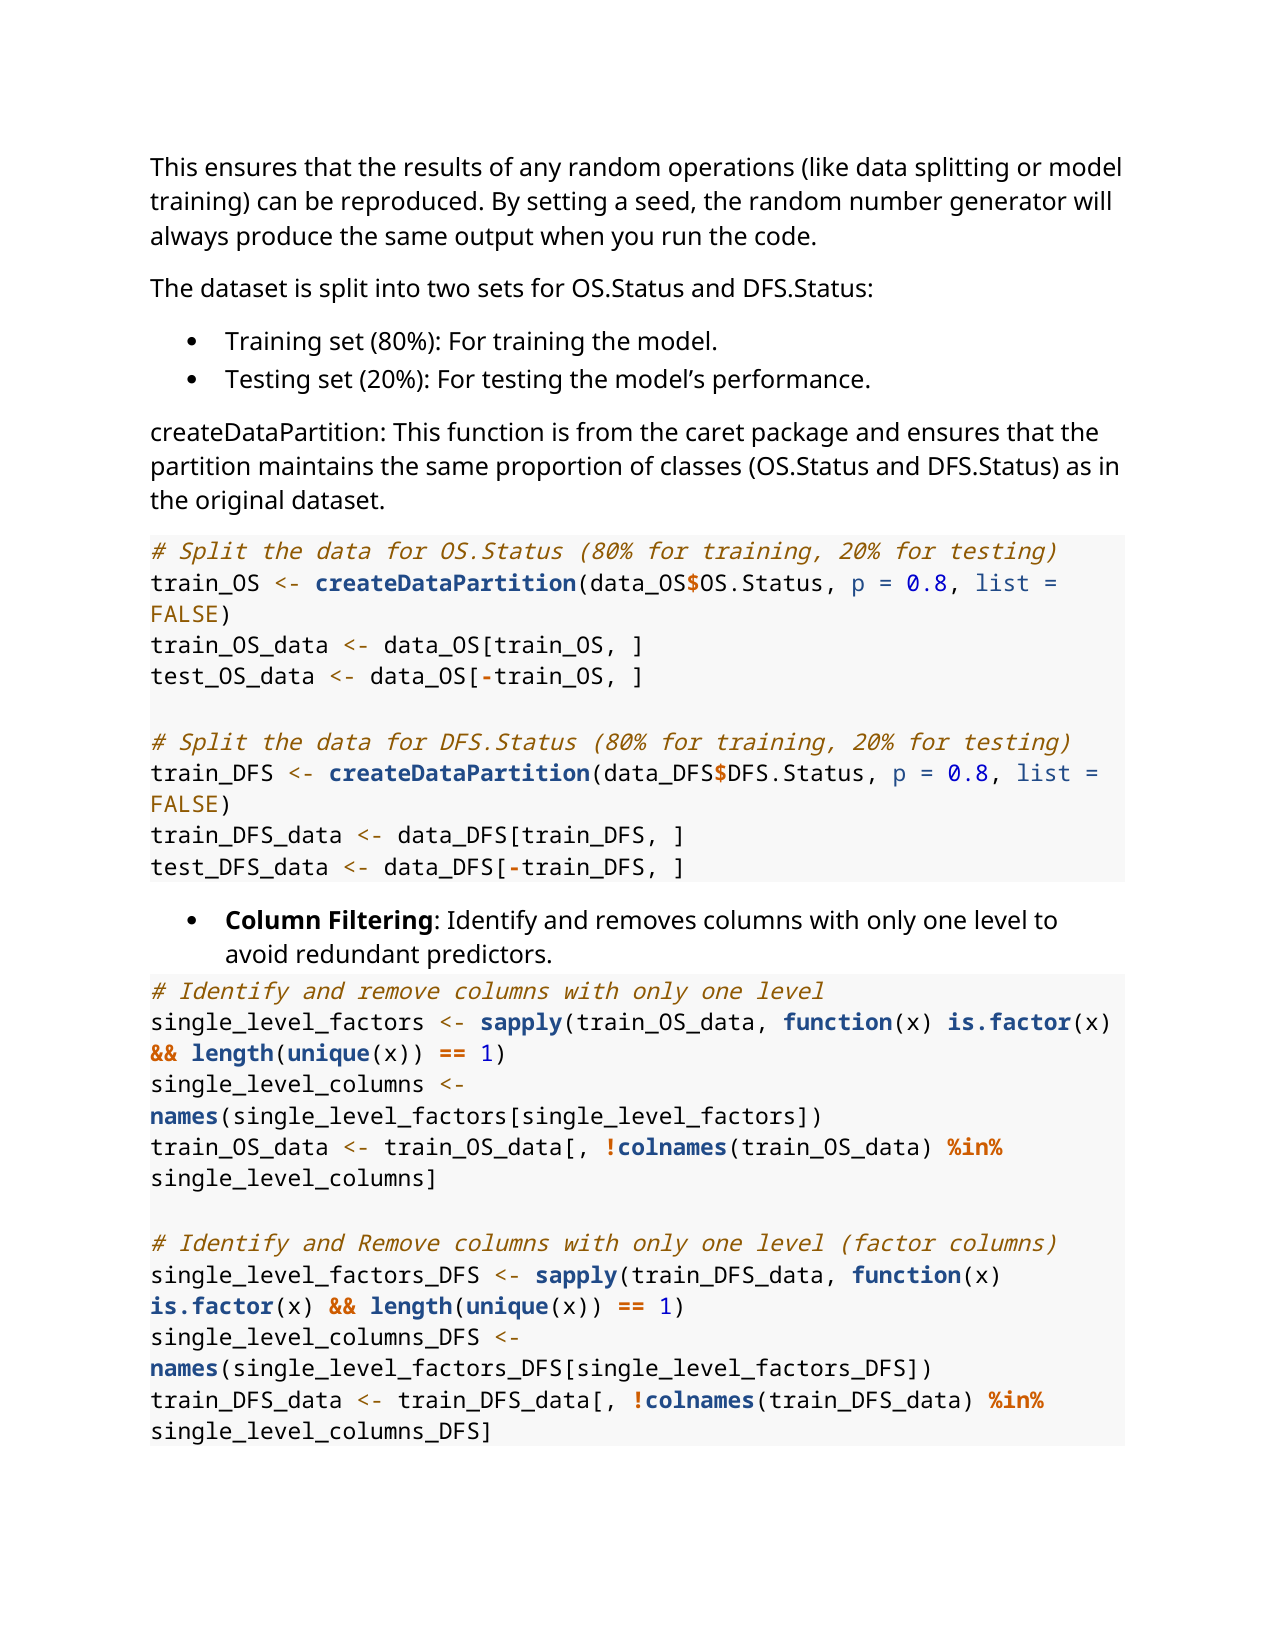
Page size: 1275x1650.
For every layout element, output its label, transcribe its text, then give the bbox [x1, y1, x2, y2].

text The dataset is split into two sets for OS.Status and DFS.Status: [150, 271, 1125, 305]
list Training set (80%): For training the model. [187, 324, 1125, 358]
list Testing set (20%): For testing the model’s performance. [187, 362, 1125, 396]
text # Split the data for OS.Status (80% for training, 20% for testing) train_OS <- createDataPartition(data_OS$OS.Status, p = 0.8, list = FALSE) train_OS_data <- data_OS[train_OS, ] test_OS_data <- data_OS[-train_OS, ] # Split the data for DFS.Status (80% for training, 20% for testing) train_DFS <- createDataPartition(data_DFS$DFS.Status, p = 0.8, list = FALSE) train_DFS_data <- data_DFS[train_DFS, ] test_DFS_data <- data_DFS[-train_DFS, ] [150, 535, 1125, 882]
text createDataPartition: This function is from the caret package and ensures that the partition maintains the same proportion of classes (OS.Status and DFS.Status) as in the original dataset. [150, 414, 1125, 517]
list Column Filtering: Identify and removes columns with only one level to avoid redundant predictors. [187, 903, 1125, 971]
text # Identify and remove columns with only one level single_level_factors <- sapply(train_OS_data, function(x) is.factor(x) && length(unique(x)) == 1) single_level_columns <- names(single_level_factors[single_level_factors]) train_OS_data <- train_OS_data[, !colnames(train_OS_data) %in% single_level_columns] # Identify and Remove columns with only one level (factor columns) single_level_factors_DFS <- sapply(train_DFS_data, function(x) is.factor(x) && length(unique(x)) == 1) single_level_columns_DFS <- names(single_level_factors_DFS[single_level_factors_DFS]) train_DFS_data <- train_DFS_data[, !colnames(train_DFS_data) %in% single_level_columns_DFS] [150, 974, 1125, 1446]
text This ensures that the results of any random operations (like data splitting or model training) can be reproduced. By setting a seed, the random number generator will always produce the same output when you run the code. [150, 150, 1125, 252]
